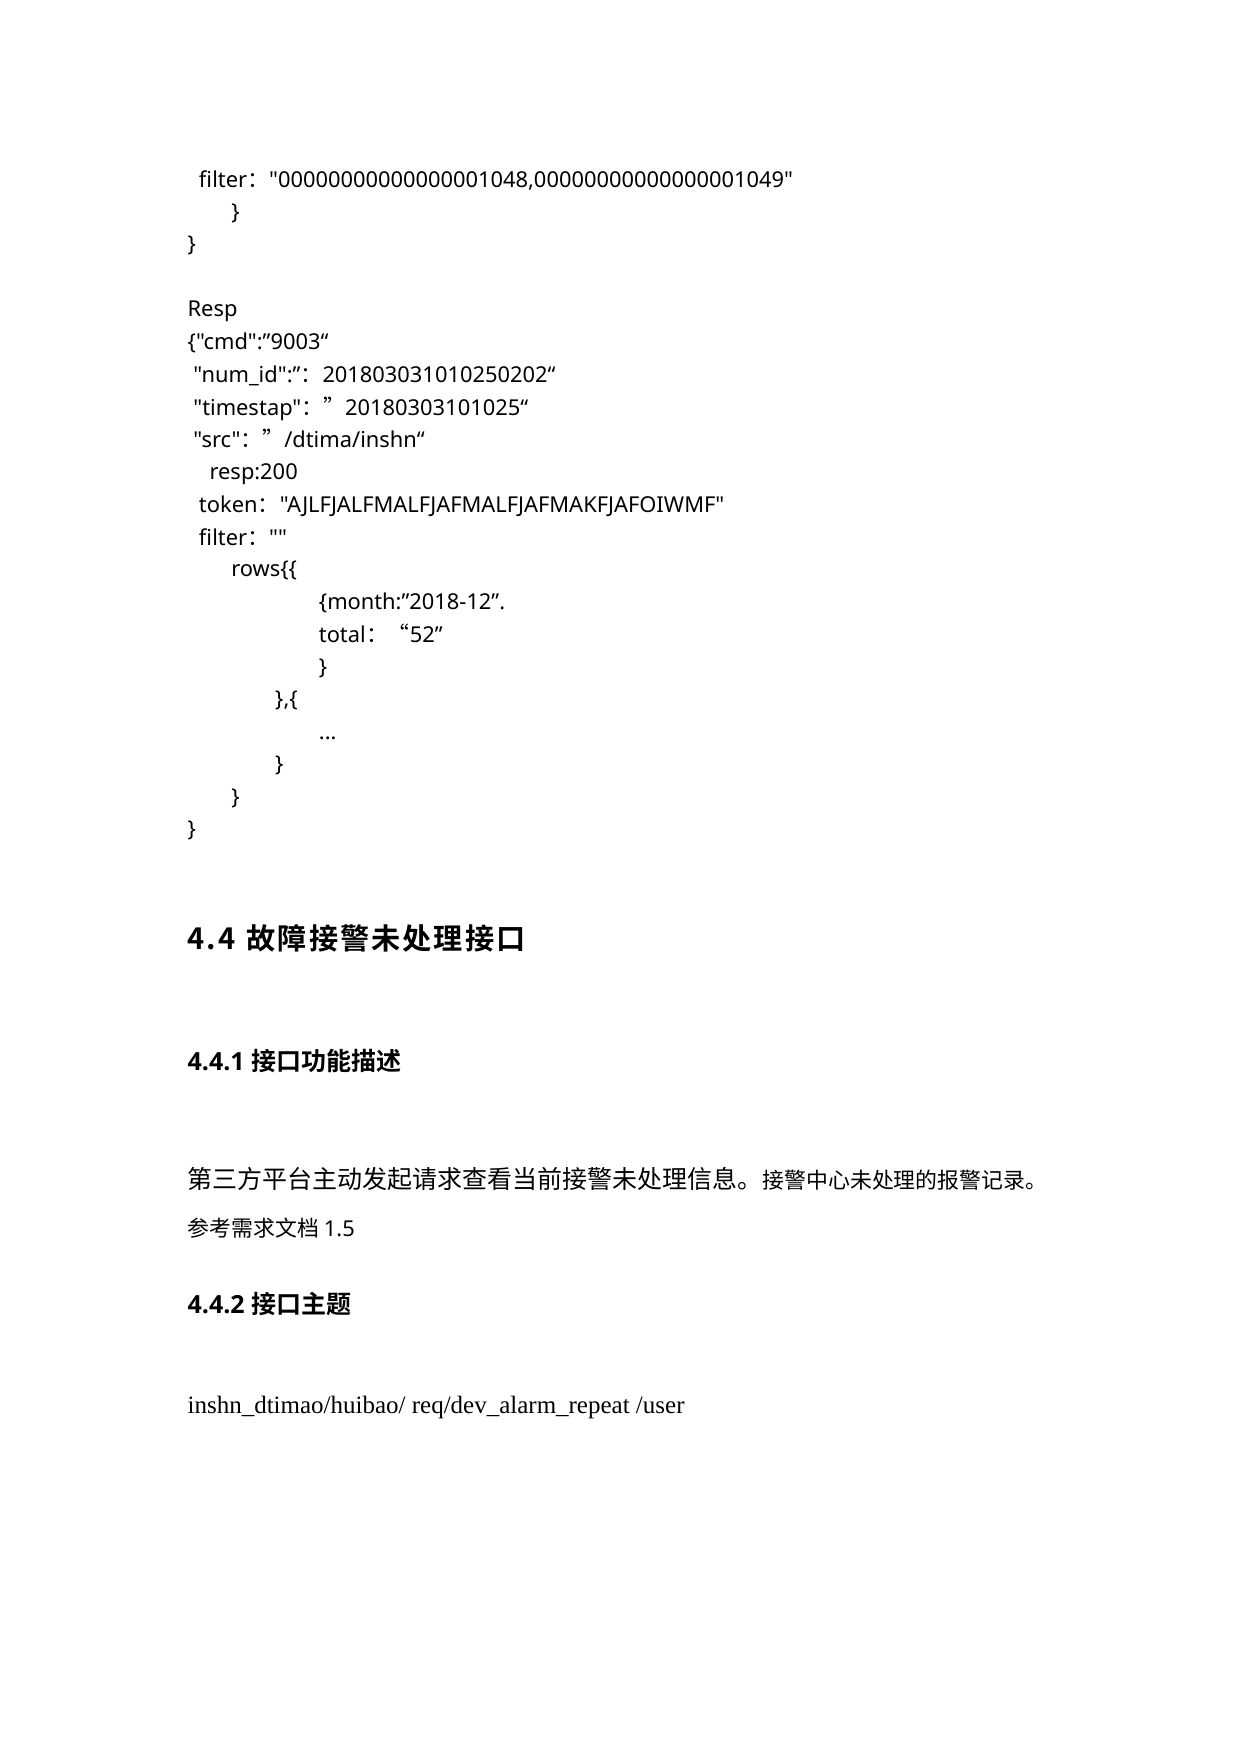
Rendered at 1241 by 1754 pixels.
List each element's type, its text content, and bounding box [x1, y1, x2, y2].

text inshn_dtimao/huibao/ req/dev_alarm_repeat /user [187, 1389, 1053, 1421]
text rows{{ [187, 552, 1053, 584]
text "src"：”/dtima/inshn“ [187, 422, 1053, 454]
text total：“52” [187, 617, 1053, 649]
text resp:200 [187, 454, 1053, 487]
text } [187, 227, 1053, 259]
text } [187, 812, 1053, 844]
text 参考需求文档 1.5 [187, 1211, 1053, 1243]
text },{ [187, 682, 1053, 714]
subtitle 4.4 故障接警未处理接口 [187, 904, 1053, 969]
text } [187, 194, 1053, 227]
subtitle 4.4.2 接口主题 [187, 1270, 1053, 1335]
text "num_id":”：201803031010250202“ [187, 357, 1053, 389]
text {month:”2018-12”. [187, 584, 1053, 617]
subtitle 4.4.1 接口功能描述 [187, 1027, 1053, 1092]
text } [187, 779, 1053, 812]
text token："AJLFJALFMALFJAFMALFJAFMAKFJAFOIWMF" [187, 487, 1053, 519]
text "timestap"：”20180303101025“ [187, 389, 1053, 422]
text Resp [187, 292, 1053, 324]
text ... [187, 714, 1053, 747]
text } [187, 747, 1053, 779]
text } [275, 649, 1053, 682]
text filter："00000000000000001048,00000000000000001049" [187, 162, 1053, 194]
text filter："" [187, 519, 1053, 552]
text 第三方平台主动发起请求查看当前接警未处理信息。接警中心未处理的报警记录。 [187, 1146, 1053, 1211]
text {"cmd":”9003“ [187, 324, 1053, 357]
